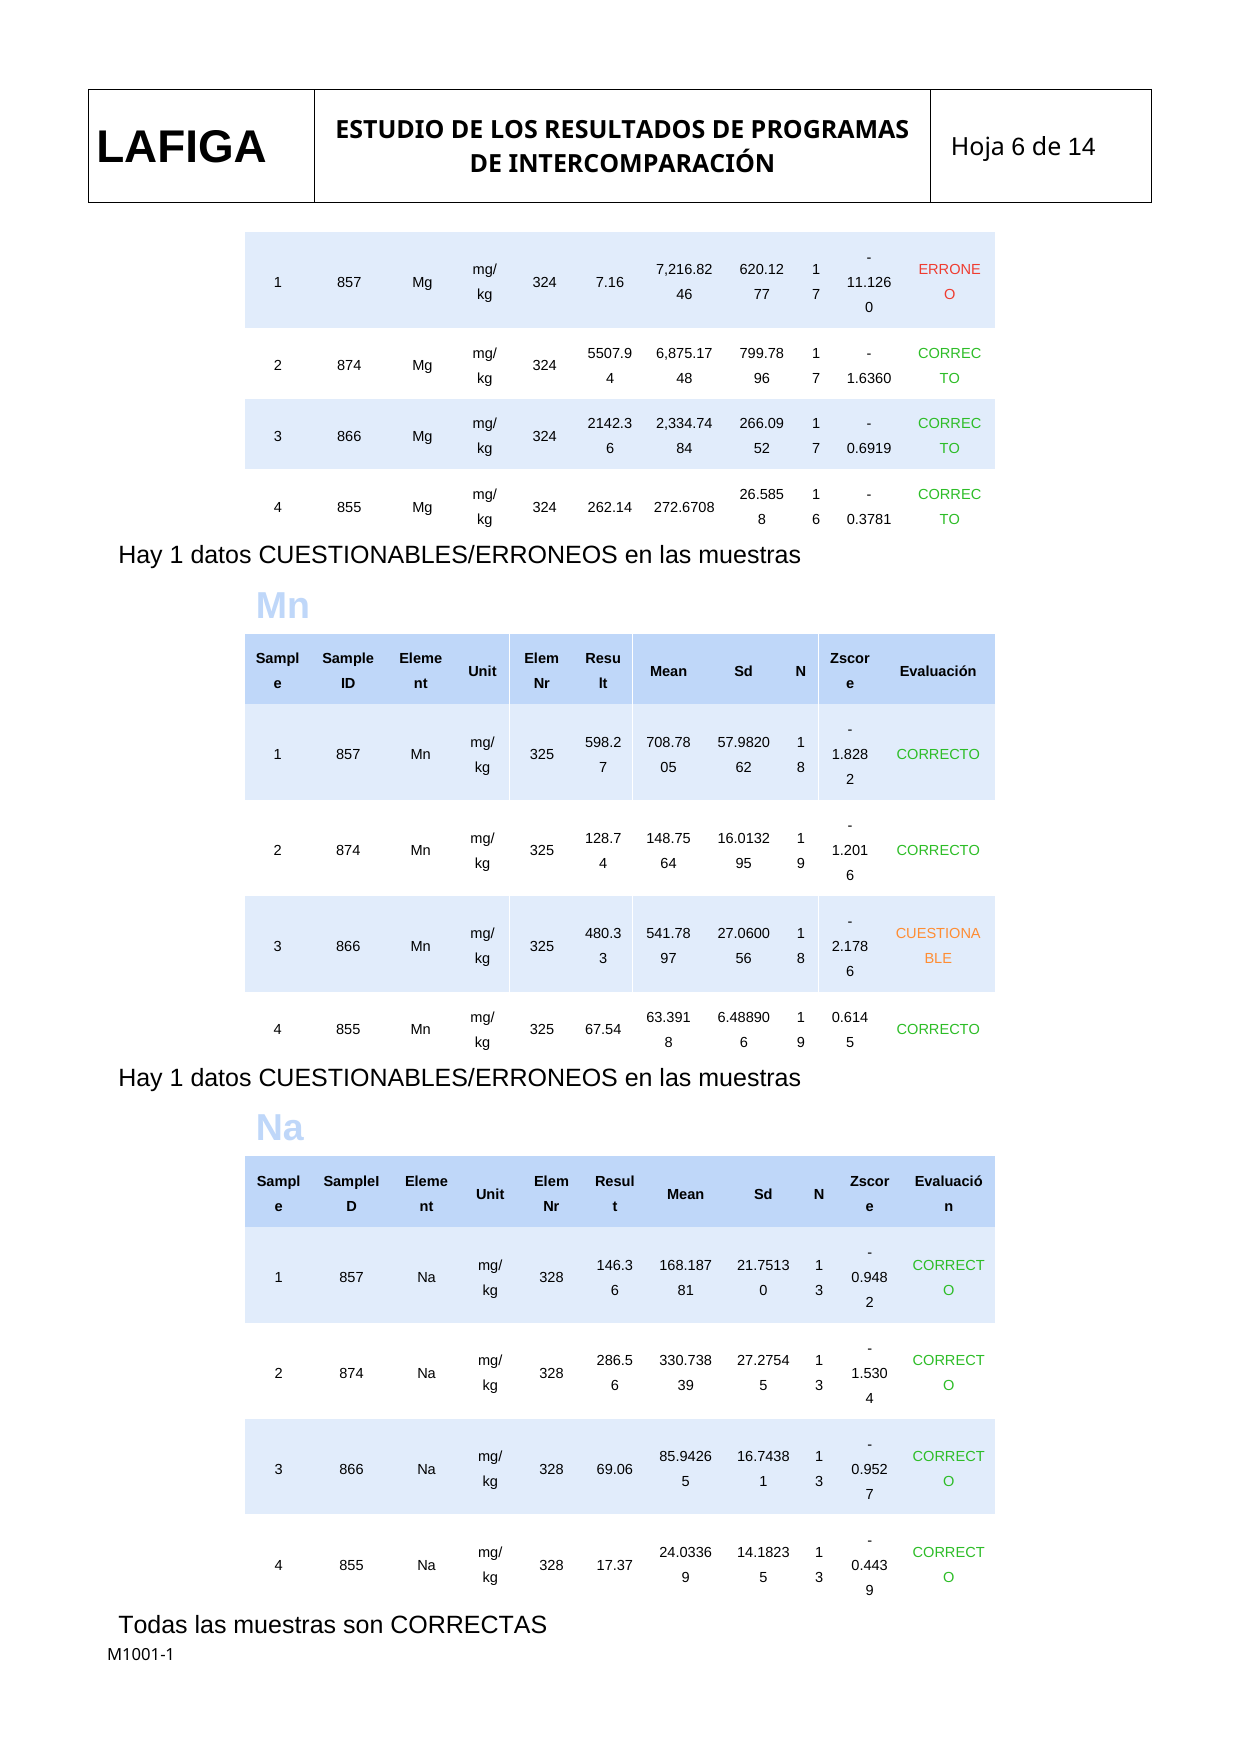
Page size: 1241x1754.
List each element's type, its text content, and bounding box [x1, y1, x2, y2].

table_cell 328 [518, 1515, 584, 1610]
table_cell 13 [800, 1419, 837, 1514]
table_cell CORRECTO [904, 328, 995, 398]
table_header Result [574, 634, 632, 704]
table_cell Na [391, 1227, 462, 1323]
table_header Sample [245, 634, 310, 704]
table_cell 324 [512, 232, 577, 328]
table_header ElemNr [518, 1156, 584, 1227]
table_cell 4 [245, 992, 310, 1063]
table_cell 325 [510, 704, 574, 800]
table_cell 57.982062 [704, 704, 783, 800]
table_cell 168.18781 [645, 1227, 726, 1323]
table_cell 7.16 [577, 232, 643, 328]
table_cell Mg [388, 399, 457, 469]
table_cell 874 [310, 800, 386, 896]
table_header Evaluación [902, 1156, 995, 1227]
table_cell Mn [386, 800, 455, 896]
table_header Unit [462, 1156, 518, 1227]
table_cell 328 [518, 1419, 584, 1514]
table_cell 13 [800, 1227, 837, 1323]
table_header Mean [645, 1156, 726, 1227]
table_cell 21.75130 [726, 1227, 800, 1323]
table_cell mg/kg [457, 328, 512, 398]
table_cell 857 [310, 704, 386, 800]
table_cell 16 [798, 469, 834, 540]
table_cell mg/kg [462, 1515, 518, 1610]
table_cell 272.6708 [643, 469, 725, 540]
table_cell 328 [518, 1323, 584, 1419]
table_cell 128.74 [574, 800, 632, 896]
table_cell Na [391, 1515, 462, 1610]
table_cell 4 [245, 469, 310, 540]
table_cell mg/kg [457, 469, 512, 540]
table_cell -0.4439 [837, 1515, 902, 1610]
table_cell 857 [312, 1227, 391, 1323]
table_cell 2 [245, 1323, 312, 1419]
table_header Unit [455, 634, 509, 704]
table_cell 266.0952 [725, 399, 798, 469]
table_cell 325 [510, 992, 574, 1063]
table_cell CORRECTO [902, 1323, 995, 1419]
table_cell 2142.36 [577, 399, 643, 469]
table_cell 1 [245, 232, 310, 328]
table_cell Mn [386, 896, 455, 992]
table_cell 708.7805 [633, 704, 704, 800]
table_header Zscore [837, 1156, 902, 1227]
table_cell CORRECTO [904, 399, 995, 469]
table_cell Na [391, 1323, 462, 1419]
table_header Result [584, 1156, 645, 1227]
table_header Sample [245, 1156, 312, 1227]
table_cell -1.8282 [819, 704, 881, 800]
table_header N [783, 634, 818, 704]
table_header Na [245, 1110, 995, 1156]
table_cell 16.74381 [726, 1419, 800, 1514]
table_cell 19 [783, 992, 818, 1063]
table_cell 6.488906 [704, 992, 783, 1063]
table_cell 5507.94 [577, 328, 643, 398]
table_cell 3 [245, 896, 310, 992]
table_cell Mg [388, 232, 457, 328]
table_cell 14.18235 [726, 1515, 800, 1610]
text Hay 1 datos CUESTIONABLES/ERRONEOS en las muestras [118, 540, 1122, 569]
table_header Zscore [819, 634, 881, 704]
table_cell -11.1260 [834, 232, 904, 328]
table_cell 855 [310, 992, 386, 1063]
table_cell 324 [512, 328, 577, 398]
table_cell 26.5858 [725, 469, 798, 540]
table_cell Mn [386, 704, 455, 800]
table_header Element [391, 1156, 462, 1227]
table_cell 17.37 [584, 1515, 645, 1610]
table_cell 17 [798, 232, 834, 328]
table_cell CORRECTO [904, 469, 995, 540]
table_cell 480.33 [574, 896, 632, 992]
table_cell 27.060056 [704, 896, 783, 992]
table_cell 2,334.7484 [643, 399, 725, 469]
table_cell 18 [783, 704, 818, 800]
table_cell 541.7897 [633, 896, 704, 992]
table_cell 855 [310, 469, 388, 540]
table_cell 620.1277 [725, 232, 798, 328]
table_cell mg/kg [455, 992, 509, 1063]
table_cell mg/kg [462, 1419, 518, 1514]
table_header Element [386, 634, 455, 704]
table_cell 7,216.8246 [643, 232, 725, 328]
table_cell -0.3781 [834, 469, 904, 540]
table_cell 18 [783, 896, 818, 992]
table_cell 69.06 [584, 1419, 645, 1514]
table_cell 866 [312, 1419, 391, 1514]
table_cell 598.27 [574, 704, 632, 800]
table_cell -1.6360 [834, 328, 904, 398]
table_cell 799.7896 [725, 328, 798, 398]
table_cell 1 [245, 1227, 312, 1323]
table_header Sd [704, 634, 783, 704]
table_header Sd [726, 1156, 800, 1227]
table_cell CORRECTO [881, 992, 995, 1063]
table_cell 330.73839 [645, 1323, 726, 1419]
table_cell 1 [245, 704, 310, 800]
table_cell 3 [245, 399, 310, 469]
table_cell Mn [386, 992, 455, 1063]
table_cell 27.27545 [726, 1323, 800, 1419]
table_cell 0.6145 [819, 992, 881, 1063]
table_cell -0.9527 [837, 1419, 902, 1514]
table_header SampleID [310, 634, 386, 704]
table_cell 328 [518, 1227, 584, 1323]
table_cell CORRECTO [881, 704, 995, 800]
table_cell 24.03369 [645, 1515, 726, 1610]
table_cell 857 [310, 232, 388, 328]
table_cell 13 [800, 1515, 837, 1610]
table_cell -1.5304 [837, 1323, 902, 1419]
table_cell 67.54 [574, 992, 632, 1063]
table_cell -1.2016 [819, 800, 881, 896]
table_header Evaluación [881, 634, 995, 704]
table_cell 146.36 [584, 1227, 645, 1323]
table_cell -2.1786 [819, 896, 881, 992]
table_cell 325 [510, 800, 574, 896]
table_cell CORRECTO [902, 1419, 995, 1514]
table_cell mg/kg [455, 800, 509, 896]
table_cell 63.3918 [633, 992, 704, 1063]
table_cell 16.013295 [704, 800, 783, 896]
table_cell 3 [245, 1419, 312, 1514]
text Todas las muestras son CORRECTAS [118, 1610, 1122, 1639]
table_cell 286.56 [584, 1323, 645, 1419]
table_header N [800, 1156, 837, 1227]
table_cell 866 [310, 896, 386, 992]
table_header Mn [245, 588, 995, 633]
table_cell 262.14 [577, 469, 643, 540]
table_cell -0.6919 [834, 399, 904, 469]
table_cell mg/kg [457, 232, 512, 328]
table_cell mg/kg [462, 1323, 518, 1419]
table_cell 874 [310, 328, 388, 398]
table_cell -0.9482 [837, 1227, 902, 1323]
table_cell 866 [310, 399, 388, 469]
table_cell 6,875.1748 [643, 328, 725, 398]
table_cell Mg [388, 328, 457, 398]
table_cell mg/kg [455, 896, 509, 992]
table_cell Na [391, 1419, 462, 1514]
table_cell 17 [798, 328, 834, 398]
table_cell 17 [798, 399, 834, 469]
table_cell 13 [800, 1323, 837, 1419]
table_header Mean [633, 634, 704, 704]
table_cell 19 [783, 800, 818, 896]
table_header SampleID [312, 1156, 391, 1227]
table_cell 324 [512, 399, 577, 469]
table_cell 874 [312, 1323, 391, 1419]
table_header ElemNr [510, 634, 574, 704]
table_cell CORRECTO [902, 1515, 995, 1610]
table_cell 855 [312, 1515, 391, 1610]
table_cell 4 [245, 1515, 312, 1610]
table_cell 85.94265 [645, 1419, 726, 1514]
table_cell mg/kg [455, 704, 509, 800]
text Hay 1 datos CUESTIONABLES/ERRONEOS en las muestras [118, 1063, 1122, 1091]
table_cell ERRONEO [904, 232, 995, 328]
table_cell 325 [510, 896, 574, 992]
table_cell mg/kg [462, 1227, 518, 1323]
table_cell CUESTIONABLE [881, 896, 995, 992]
table_cell mg/kg [457, 399, 512, 469]
table_cell 324 [512, 469, 577, 540]
table_cell Mg [388, 469, 457, 540]
table_cell CORRECTO [881, 800, 995, 896]
table_cell 2 [245, 800, 310, 896]
table_cell CORRECTO [902, 1227, 995, 1323]
table_cell 148.7564 [633, 800, 704, 896]
table_cell 2 [245, 328, 310, 398]
